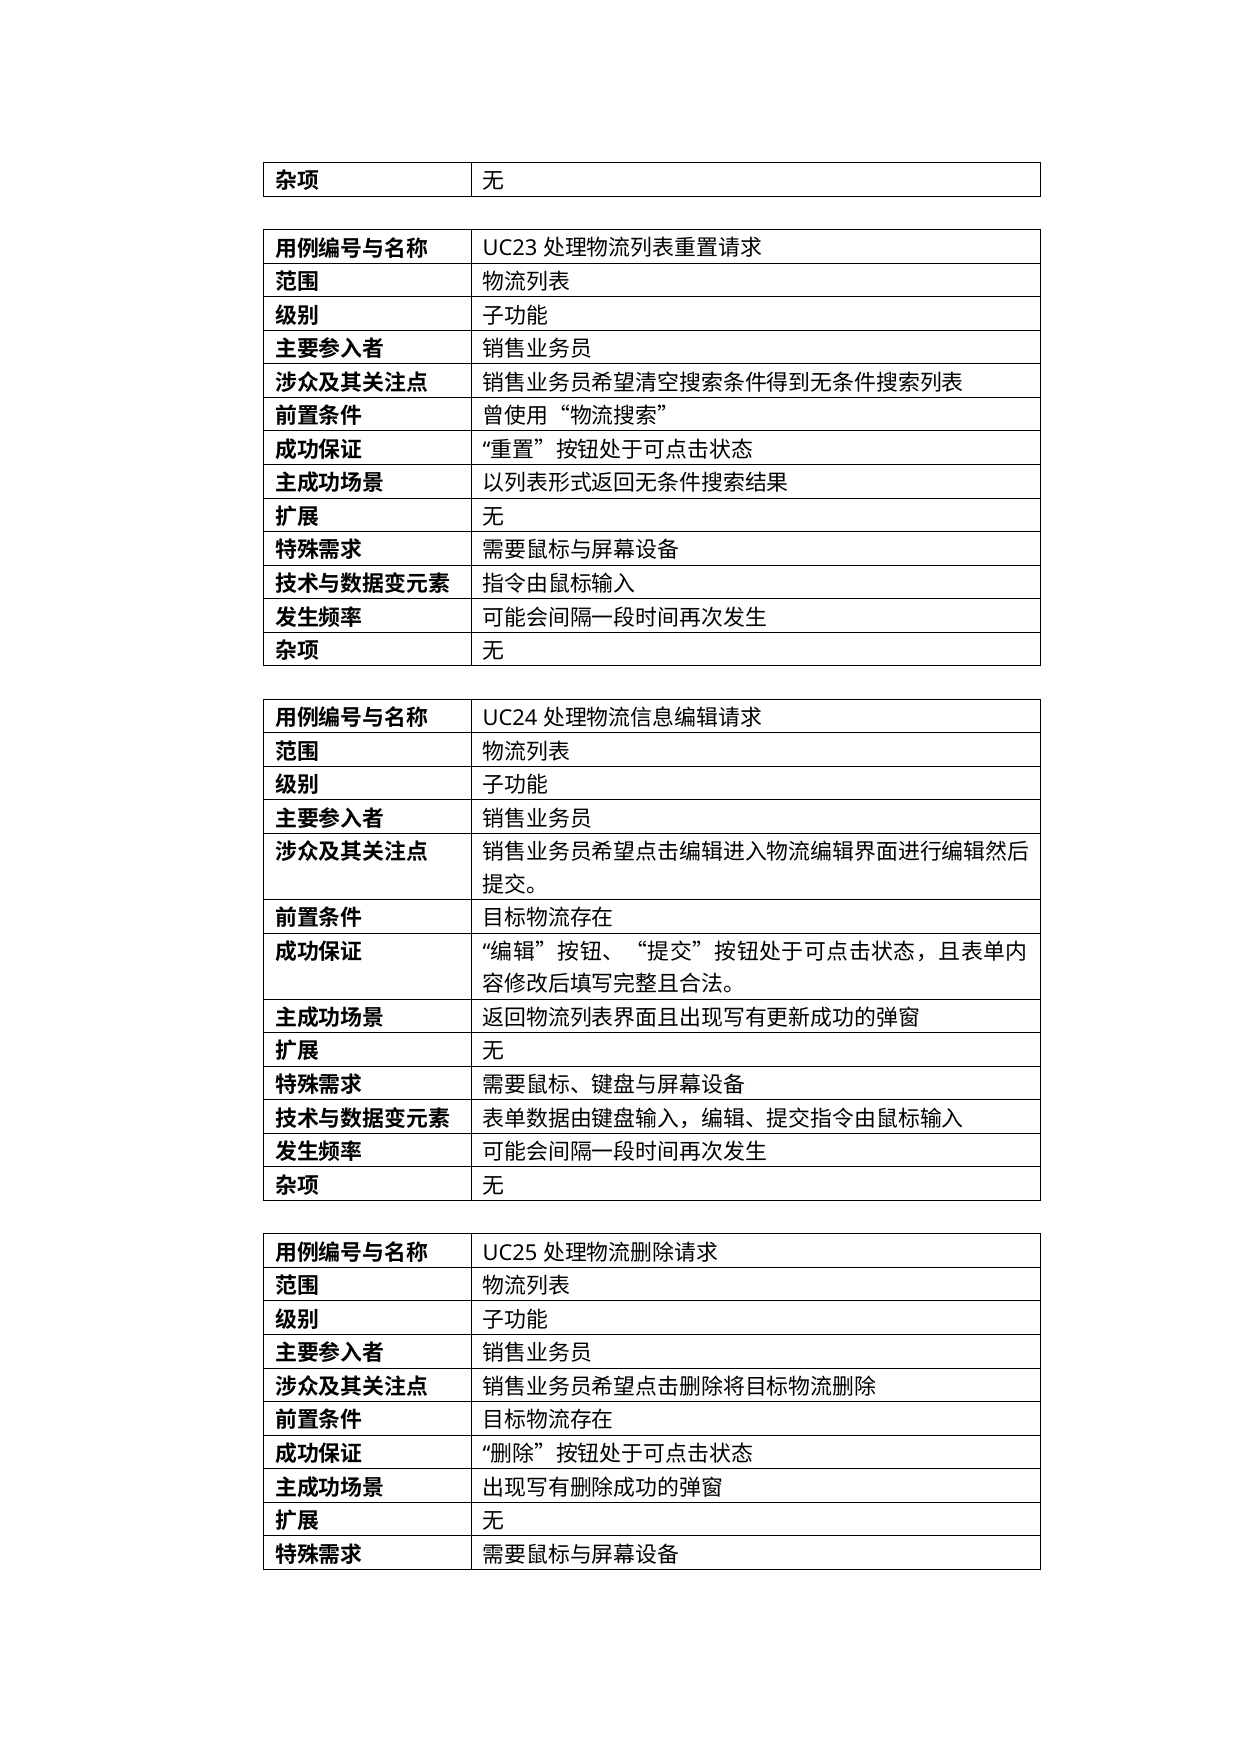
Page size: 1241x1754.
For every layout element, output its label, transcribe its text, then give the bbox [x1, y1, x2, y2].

table_cell 杂项 [264, 163, 471, 196]
table_cell 特殊需求 [264, 532, 471, 564]
table_cell 销售业务员希望点击删除将目标物流删除 [472, 1369, 1040, 1401]
table_cell 主要参入者 [264, 1335, 471, 1367]
table_cell 扩展 [264, 1033, 471, 1066]
table_cell 主成功场景 [264, 465, 471, 497]
table_cell 物流列表 [472, 733, 1040, 766]
table_header 用例编号与名称 [264, 1234, 471, 1267]
table_cell 级别 [264, 297, 471, 330]
table_cell 成功保证 [264, 431, 471, 464]
table_cell 主要参入者 [264, 800, 471, 833]
table_header UC23 处理物流列表重置请求 [472, 230, 1040, 263]
table_cell “删除”按钮处于可点击状态 [472, 1436, 1040, 1468]
table_cell 涉众及其关注点 [264, 1369, 471, 1401]
table_cell 返回物流列表界面且出现写有更新成功的弹窗 [472, 1000, 1040, 1032]
table_cell 需要鼠标与屏幕设备 [472, 1536, 1040, 1569]
table_cell 销售业务员希望点击编辑进入物流编辑界面进行编辑然后提交。 [472, 834, 1040, 899]
table_cell 涉众及其关注点 [264, 834, 471, 899]
table_cell 前置条件 [264, 900, 471, 932]
table_cell 可能会间隔一段时间再次发生 [472, 1134, 1040, 1166]
table_cell 指令由鼠标输入 [472, 566, 1040, 598]
table_cell 无 [472, 1033, 1040, 1066]
table_header UC25 处理物流删除请求 [472, 1234, 1040, 1267]
table_cell 发生频率 [264, 599, 471, 632]
table_cell 技术与数据变元素 [264, 566, 471, 598]
table_cell 销售业务员 [472, 800, 1040, 833]
table_cell 主成功场景 [264, 1000, 471, 1032]
table_cell 出现写有删除成功的弹窗 [472, 1469, 1040, 1502]
table_cell 曾使用“物流搜索” [472, 398, 1040, 430]
table_cell 技术与数据变元素 [264, 1100, 471, 1133]
table_cell 表单数据由键盘输入，编辑、提交指令由鼠标输入 [472, 1100, 1040, 1133]
table_cell 无 [472, 163, 1040, 196]
table_cell 无 [472, 1503, 1040, 1535]
table_cell 物流列表 [472, 1268, 1040, 1300]
table_cell 级别 [264, 1301, 471, 1334]
table_cell 扩展 [264, 499, 471, 531]
table_header 用例编号与名称 [264, 230, 471, 263]
table_cell 扩展 [264, 1503, 471, 1535]
table_cell 物流列表 [472, 264, 1040, 296]
table_cell 目标物流存在 [472, 1402, 1040, 1434]
table_cell 特殊需求 [264, 1067, 471, 1099]
table_cell 无 [472, 499, 1040, 531]
table_cell 子功能 [472, 297, 1040, 330]
table_cell 前置条件 [264, 1402, 471, 1434]
table_cell 杂项 [264, 633, 471, 665]
table_cell 无 [472, 1167, 1040, 1200]
table_cell “重置”按钮处于可点击状态 [472, 431, 1040, 464]
table_cell 目标物流存在 [472, 900, 1040, 932]
table_cell 范围 [264, 1268, 471, 1300]
table_cell 以列表形式返回无条件搜索结果 [472, 465, 1040, 497]
table_cell 销售业务员 [472, 331, 1040, 363]
table_cell 杂项 [264, 1167, 471, 1200]
table_cell “编辑”按钮、“提交”按钮处于可点击状态，且表单内容修改后填写完整且合法。 [472, 934, 1040, 998]
table_cell 主要参入者 [264, 331, 471, 363]
table_cell 销售业务员希望清空搜索条件得到无条件搜索列表 [472, 364, 1040, 397]
table_cell 成功保证 [264, 1436, 471, 1468]
table_cell 发生频率 [264, 1134, 471, 1166]
table_cell 可能会间隔一段时间再次发生 [472, 599, 1040, 632]
table_cell 需要鼠标与屏幕设备 [472, 532, 1040, 564]
table_header UC24 处理物流信息编辑请求 [472, 700, 1040, 732]
table_cell 子功能 [472, 1301, 1040, 1334]
table_cell 特殊需求 [264, 1536, 471, 1569]
table_header 用例编号与名称 [264, 700, 471, 732]
table_cell 级别 [264, 767, 471, 799]
table_cell 销售业务员 [472, 1335, 1040, 1367]
table_cell 涉众及其关注点 [264, 364, 471, 397]
table_cell 范围 [264, 264, 471, 296]
table_cell 子功能 [472, 767, 1040, 799]
table_cell 前置条件 [264, 398, 471, 430]
table_cell 需要鼠标、键盘与屏幕设备 [472, 1067, 1040, 1099]
table_cell 主成功场景 [264, 1469, 471, 1502]
table_cell 无 [472, 633, 1040, 665]
table_cell 范围 [264, 733, 471, 766]
table_cell 成功保证 [264, 934, 471, 998]
